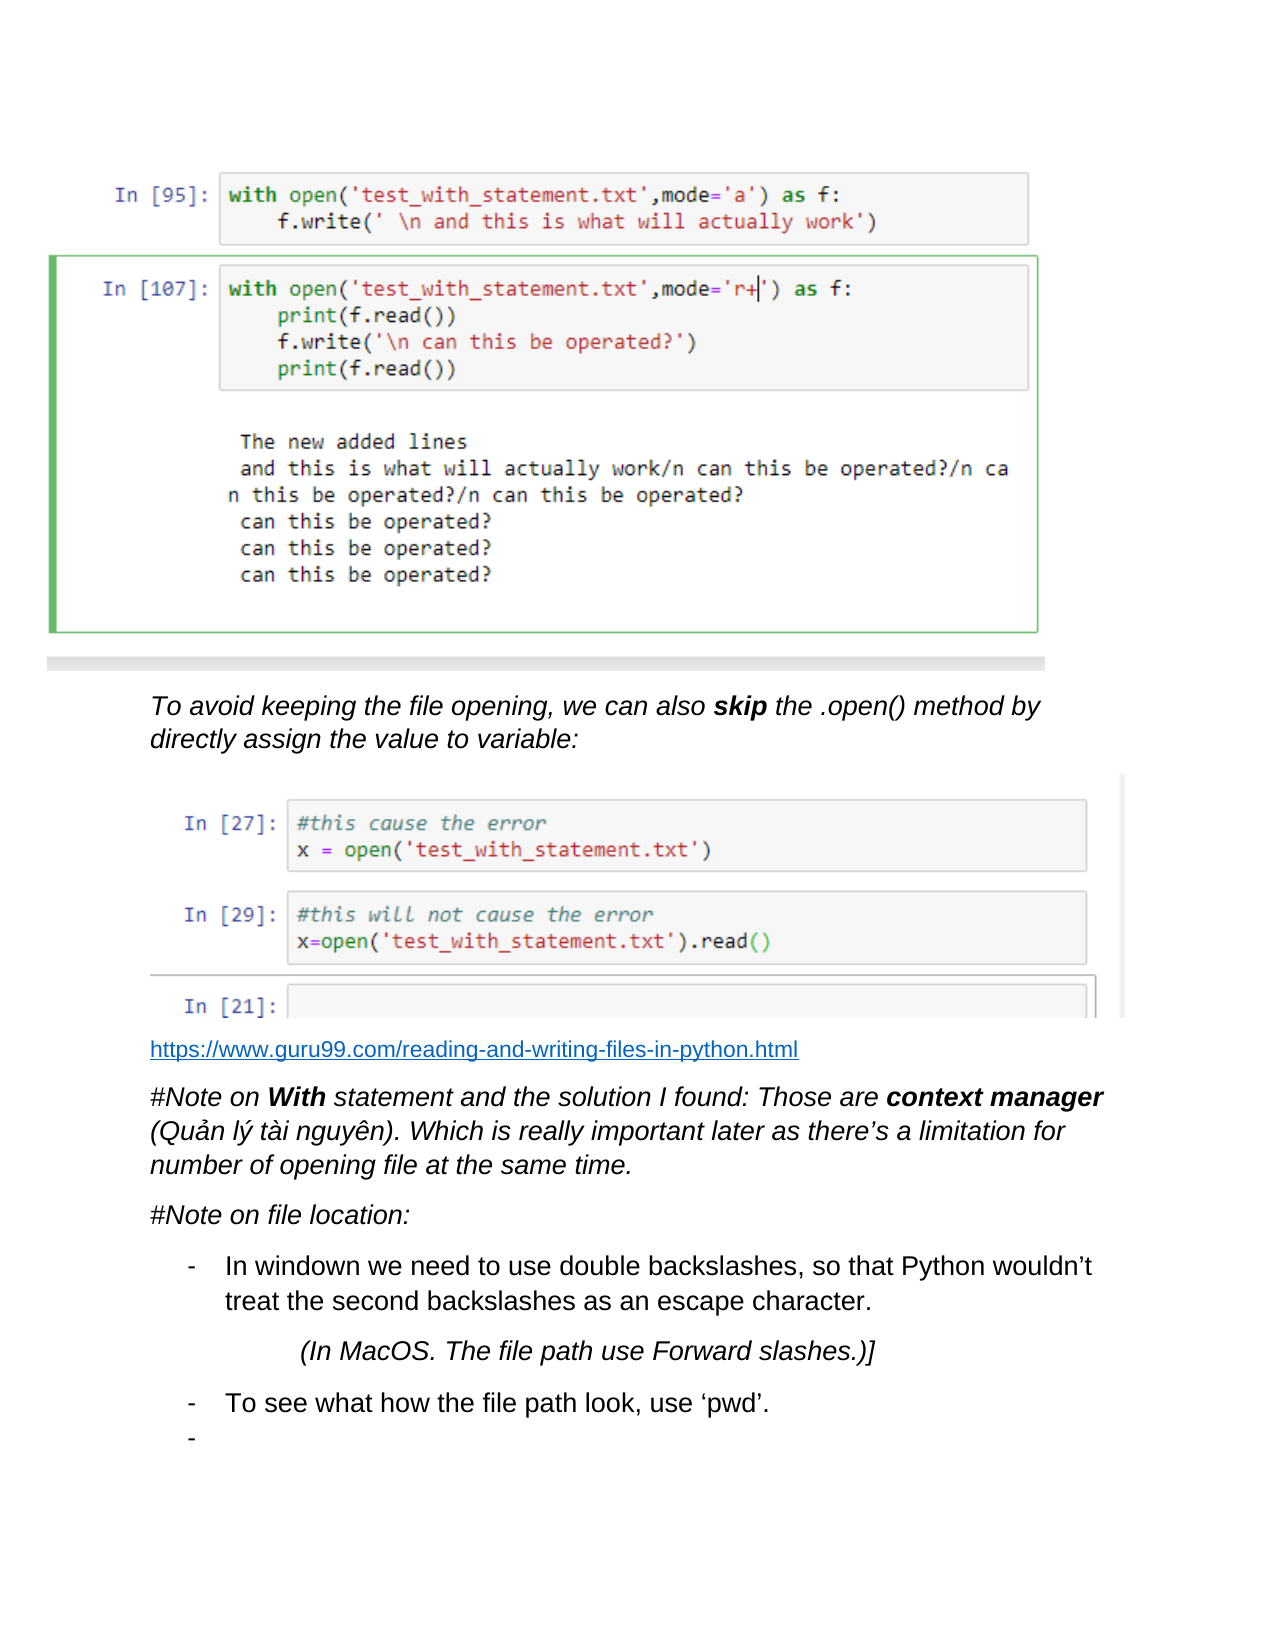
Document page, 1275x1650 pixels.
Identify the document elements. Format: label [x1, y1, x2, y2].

picture [46, 150, 1045, 671]
picture [150, 773, 1125, 1018]
